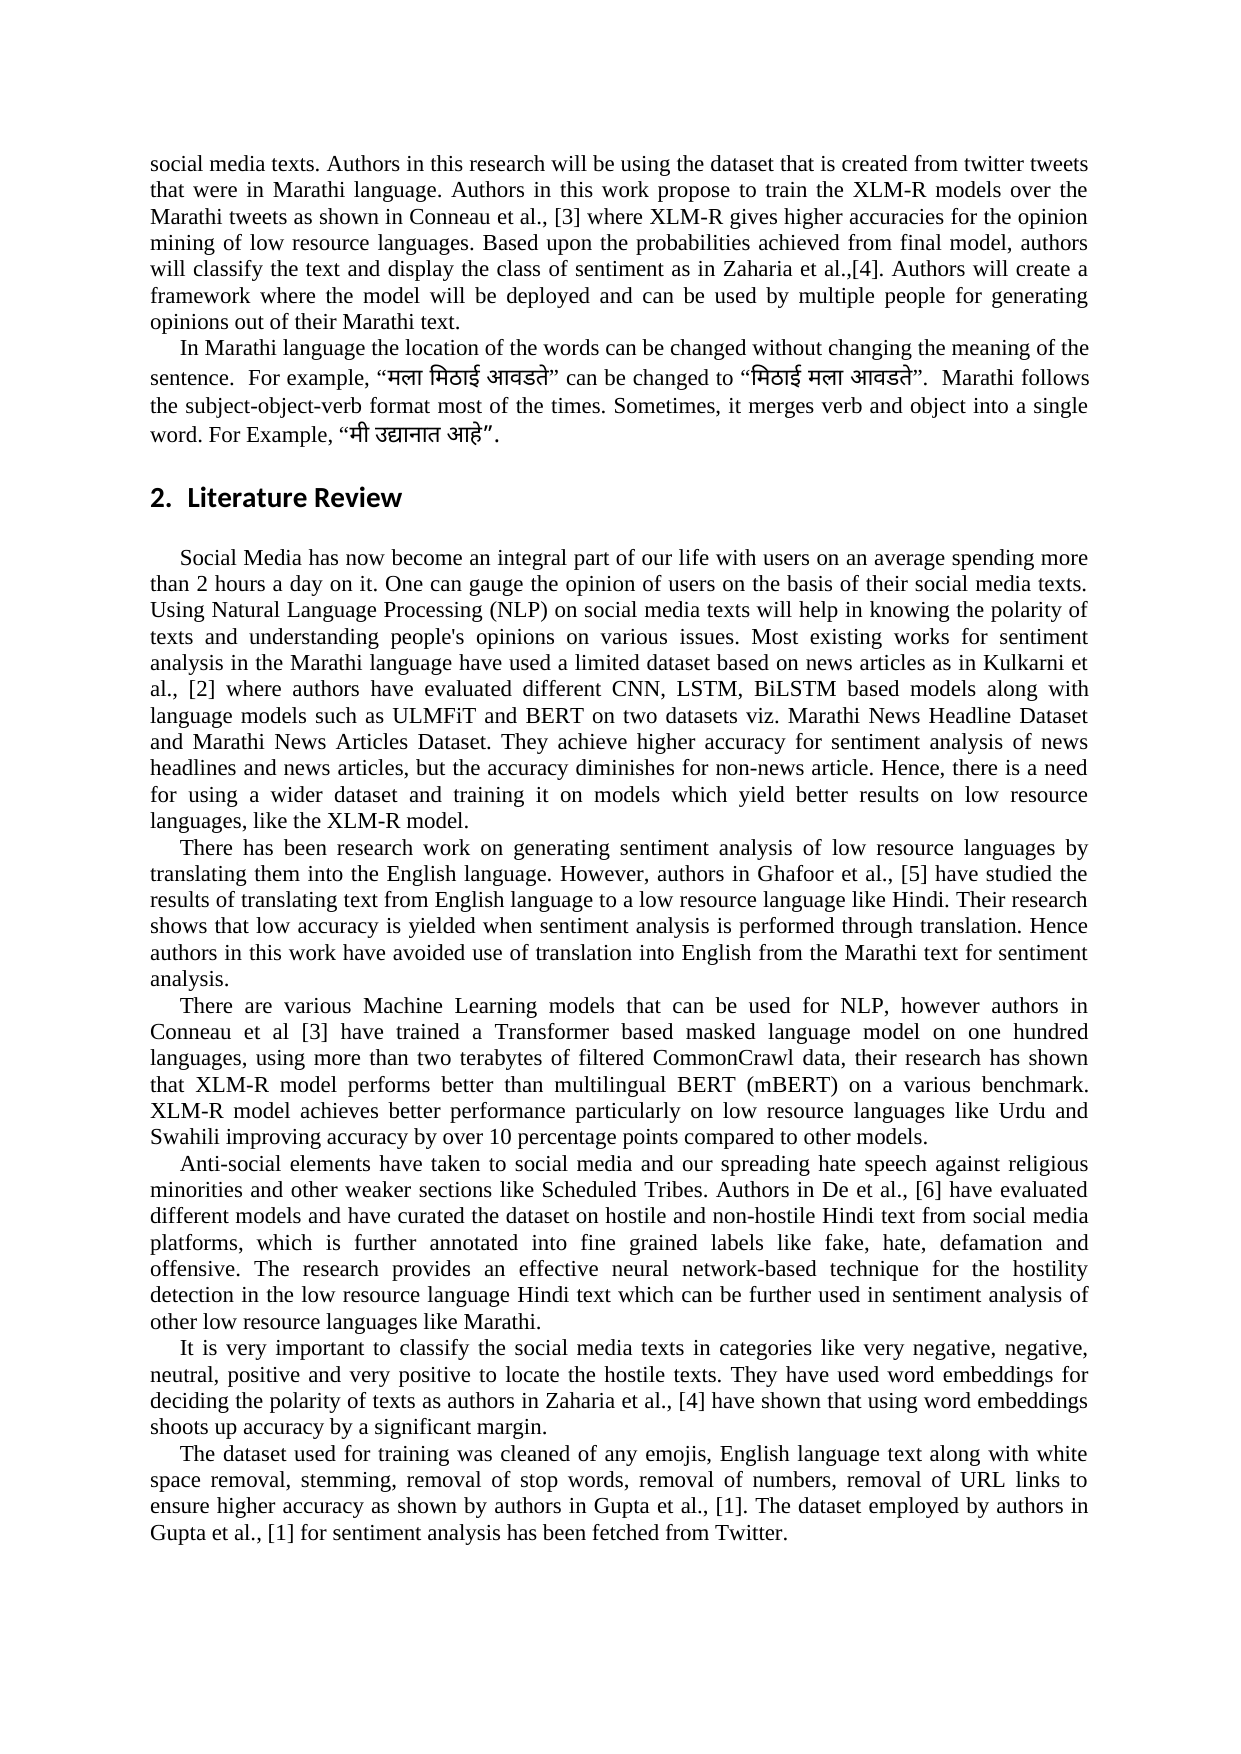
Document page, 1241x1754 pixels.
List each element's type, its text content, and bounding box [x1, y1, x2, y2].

text Social Media has now become an integral part of our life with users on an average spending more than 2 hours a day on it. One can gauge the opinion of users on the basis of their social media texts. Using Natural Language Processing (NLP) on social media texts will help in knowing the polarity of texts and understanding people's opinions on various issues. Most existing works for sentiment analysis in the Marathi language have used a limited dataset based on news articles as in Kulkarni et al., [2] where authors have evaluated different CNN, LSTM, BiLSTM based models along with language models such as ULMFiT and BERT on two datasets viz. Marathi News Headline Dataset and Marathi News Articles Dataset. They achieve higher accuracy for sentiment analysis of news headlines and news articles, but the accuracy diminishes for non-news article. Hence, there is a need for using a wider dataset and training it on models which yield better results on low resource languages, like the XLM-R model. [150, 544, 1090, 833]
text There are various Machine Learning models that can be used for NLP, however authors in Conneau et al [3] have trained a Transformer based masked language model on one hundred languages, using more than two terabytes of filtered CommonCrawl data, their research has shown that XLM-R model performs better than multilingual BERT (mBERT) on a various benchmark. XLM-R model achieves better performance particularly on low resource languages like Urdu and Swahili improving accuracy by over 10 percentage points compared to other models. [150, 992, 1090, 1150]
text There has been research work on generating sentiment analysis of low resource languages by translating them into the English language. However, authors in Ghafoor et al., [5] have studied the results of translating text from English language to a low resource language like Hindi. Their research shows that low accuracy is yielded when sentiment analysis is performed through translation. Hence authors in this work have avoided use of translation into English from the Marathi text for sentiment analysis. [150, 833, 1090, 992]
subtitle Literature Review [150, 479, 1090, 514]
text Anti-social elements have taken to social media and our spreading hate speech against religious minorities and other weaker sections like Scheduled Tribes. Authors in De et al., [6] have evaluated different models and have curated the dataset on hostile and non-hostile Hindi text from social media platforms, which is further annotated into fine grained labels like fake, hate, defamation and offensive. The research provides an effective neural network-based technique for the hostility detection in the low resource language Hindi text which can be further used in sentiment analysis of other low resource languages like Marathi. [150, 1150, 1090, 1334]
text It is very important to classify the social media texts in categories like very negative, negative, neutral, positive and very positive to locate the hostile texts. They have used word embeddings for deciding the polarity of texts as authors in Zaharia et al., [4] have shown that using word embeddings shoots up accuracy by a significant margin. [150, 1334, 1090, 1440]
text In Marathi language the location of the words can be changed without changing the meaning of the sentence. For example, “मला मिठाई आवडते” can be changed to “मिठाई मला आवडते”. Marathi follows the subject-object-verb format most of the times. Sometimes, it merges verb and object into a single word. For Example, “मी उद्यानात आहे”. [150, 334, 1090, 450]
text The dataset used for training was cleaned of any emojis, English language text along with white space removal, stemming, removal of stop words, removal of numbers, removal of URL links to ensure higher accuracy as shown by authors in Gupta et al., [1]. The dataset employed by authors in Gupta et al., [1] for sentiment analysis has been fetched from Twitter. [150, 1440, 1090, 1545]
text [150, 150, 1090, 334]
